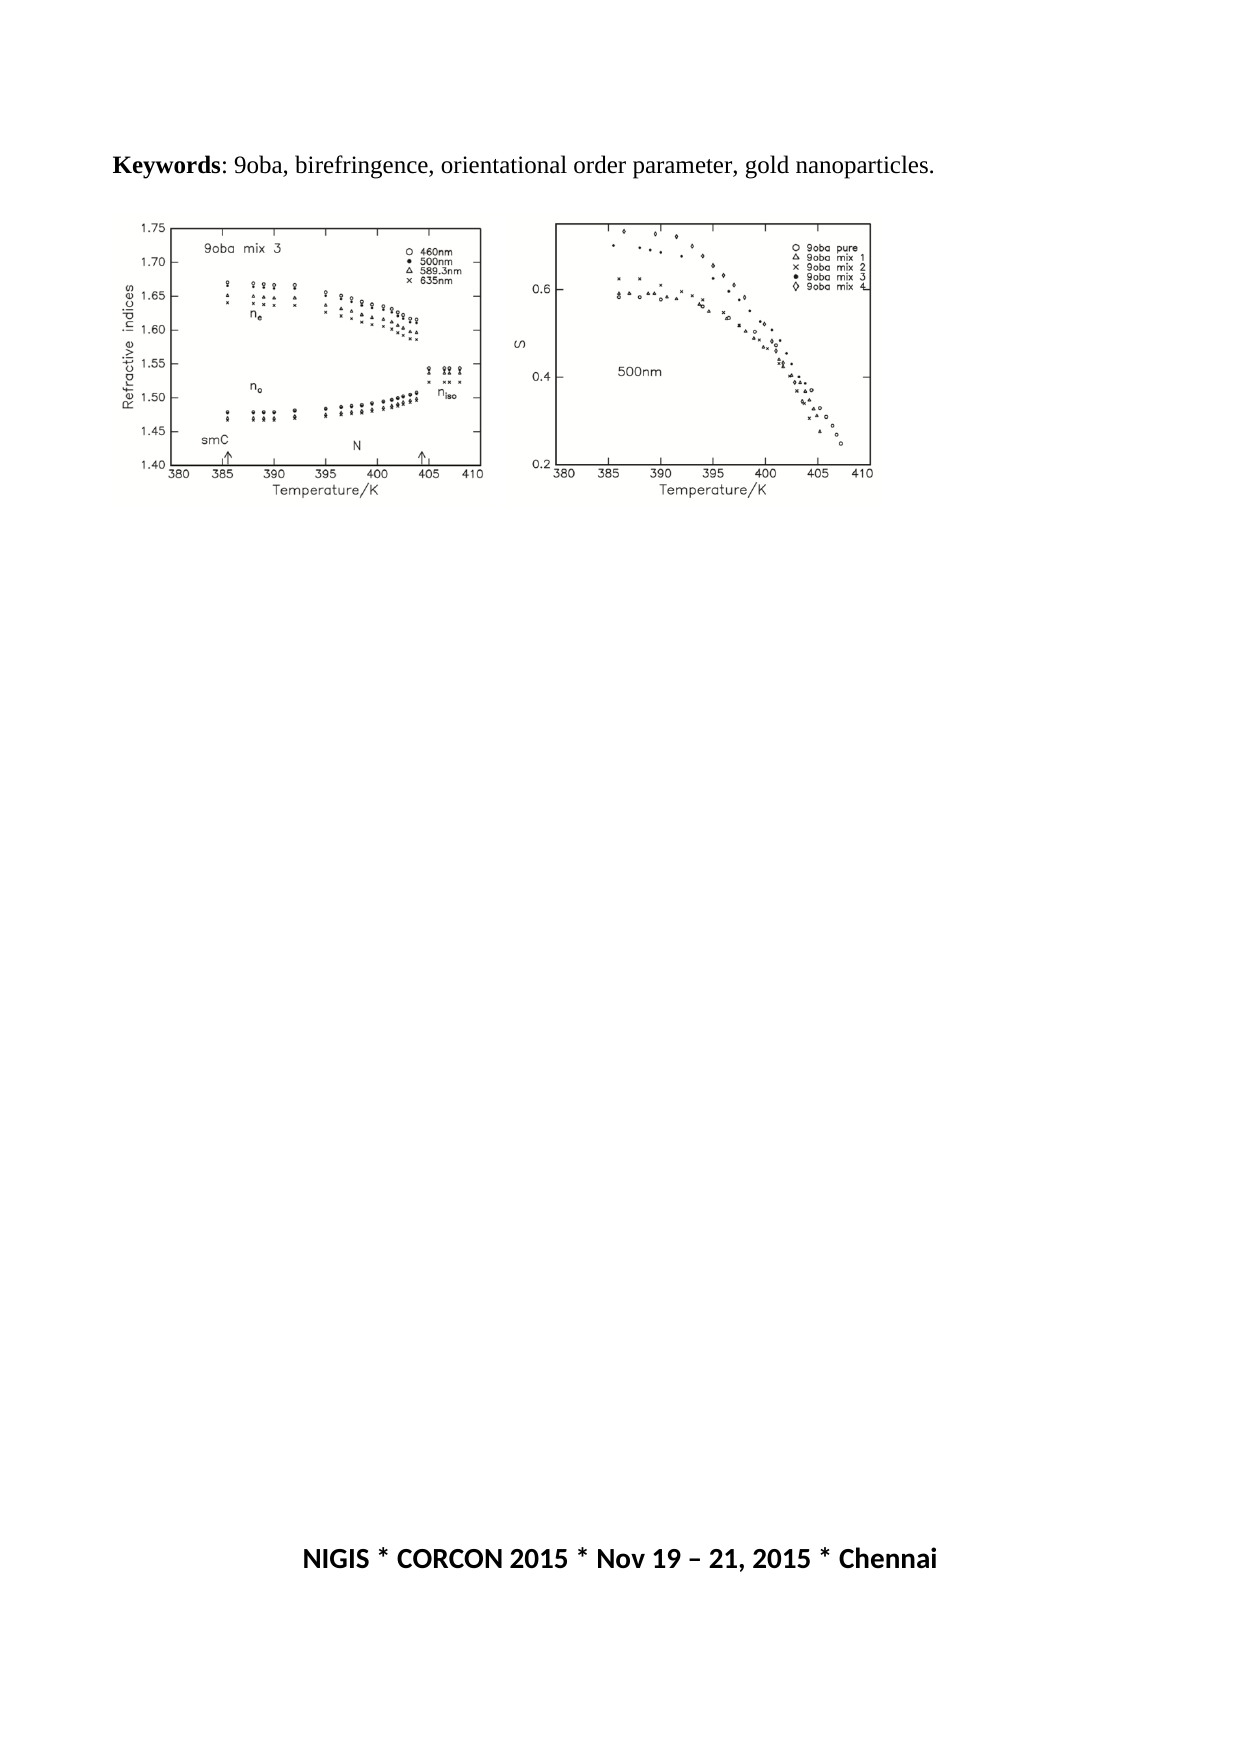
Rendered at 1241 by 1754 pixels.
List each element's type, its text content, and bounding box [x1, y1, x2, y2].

picture [504, 213, 883, 508]
picture [112, 213, 493, 508]
text Keywords: 9oba, birefringence, orientational order parameter, gold nanoparticles. [112, 150, 1128, 179]
